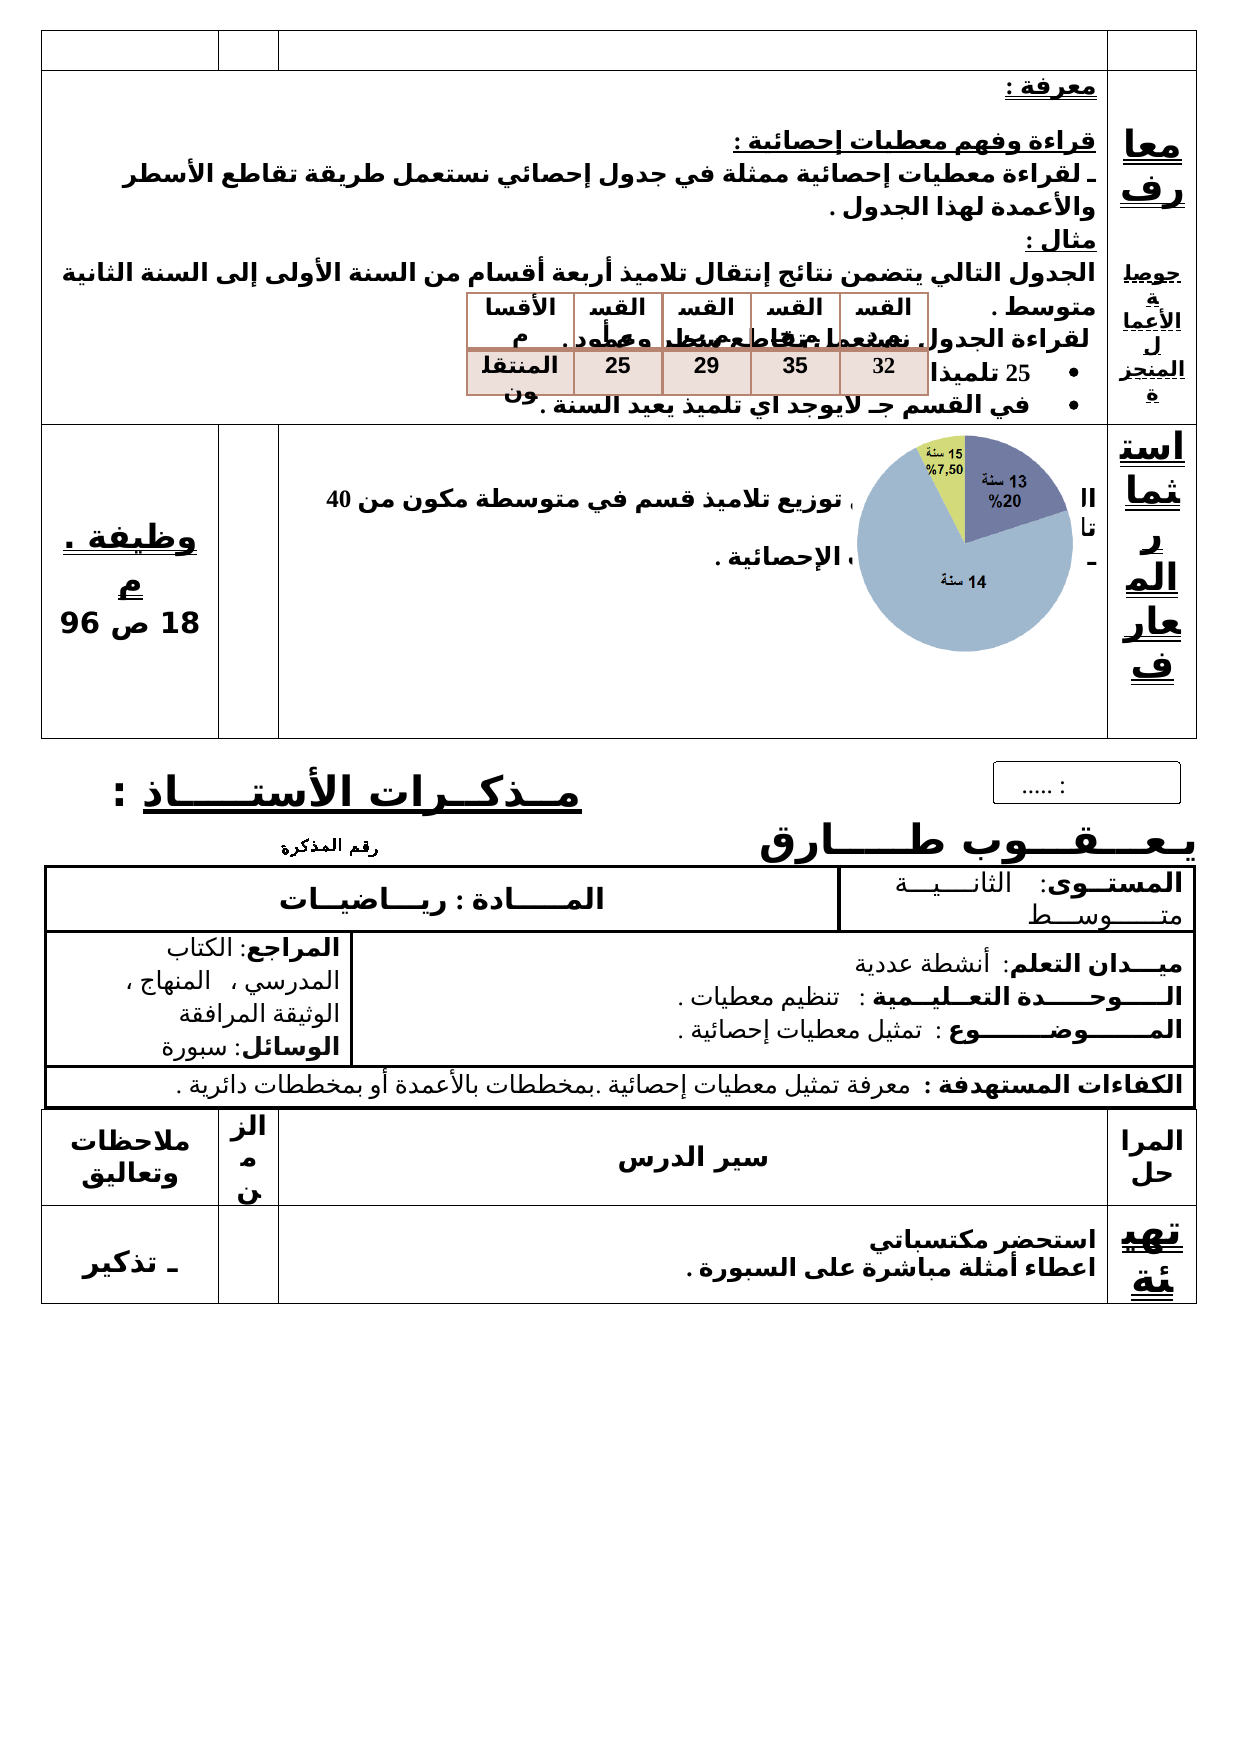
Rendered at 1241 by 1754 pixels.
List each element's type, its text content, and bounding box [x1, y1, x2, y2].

table_header المراحل [1108, 1110, 1196, 1204]
table_header سير الدرس [279, 1110, 1107, 1204]
table_header المـــــادة : ريـــاضيــات [47, 868, 837, 930]
table_header الزمن [219, 1110, 278, 1204]
table_cell وظيفة .م 18 ص 96 [42, 425, 218, 738]
table_cell استحضر مكتسباتي اعطاء أمثلة مباشرة على السبورة . [279, 1206, 1107, 1303]
table_cell تدريب : المخطط التالي يمثّل توزيع تلاميذ قسم في متوسطة مكون من 40 تلميذا . ـ فسر هذه المعطيات الإحصائية . [279, 425, 1107, 738]
table_cell تهيئة [1108, 1206, 1196, 1303]
table_header المستــوى: الثانــــيـــة متــــــوســـط [841, 868, 1193, 930]
text مــذكــرات الأستـــــاذ : يـعـــقـــوب طـــــارق [41, 767, 1199, 864]
picture [852, 434, 1083, 652]
table_cell [219, 1206, 278, 1303]
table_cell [279, 31, 1107, 70]
table_cell المراجع: الكتاب المدرسي ، المنهاج ، الوثيقة المرافقة الوسائل: سبورة [47, 933, 350, 1065]
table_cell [42, 1206, 218, 1303]
table_cell استثمار المعارف [1108, 425, 1196, 738]
table_cell معارف حوصلة الأعمال المنجزة [1108, 71, 1196, 424]
table_cell ميـــدان التعلم: أنشطة عددية الـــــوحـــــدة التعــليــمية : تنظيم معطيات . المـــــــوضــــــــوع : تمثيل معطيات إحصائية . [353, 933, 1193, 1065]
table_cell الكفاءات المستهدفة : معرفة تمثيل معطيات إحصائية .بمخططات بالأعمدة أو بمخططات دائرية . [47, 1068, 1193, 1106]
table_cell [219, 425, 278, 738]
table_header ملاحظات وتعاليق [42, 1110, 218, 1204]
table_cell معرفة : قراءة وفهم معطيات إحصائية : ـ لقراءة معطيات إحصائية ممثلة في جدول إحصائي نستعمل طريقة تقاطع الأسطر والأعمدة لهذا الجدول . مثال : الجدول التالي يتضمن نتائج إنتقال تلاميذ أربعة أقسام من السنة الأولى إلى السنة الثانية متوسط . لقراءة الجدول نستعمل تقاطع سطر وعمود . 25 تلميذا من القسم أ انتقلوا . في القسم جـ لايوجد أي تلميذ يعيد السنة . [42, 71, 1107, 424]
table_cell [1108, 31, 1196, 70]
